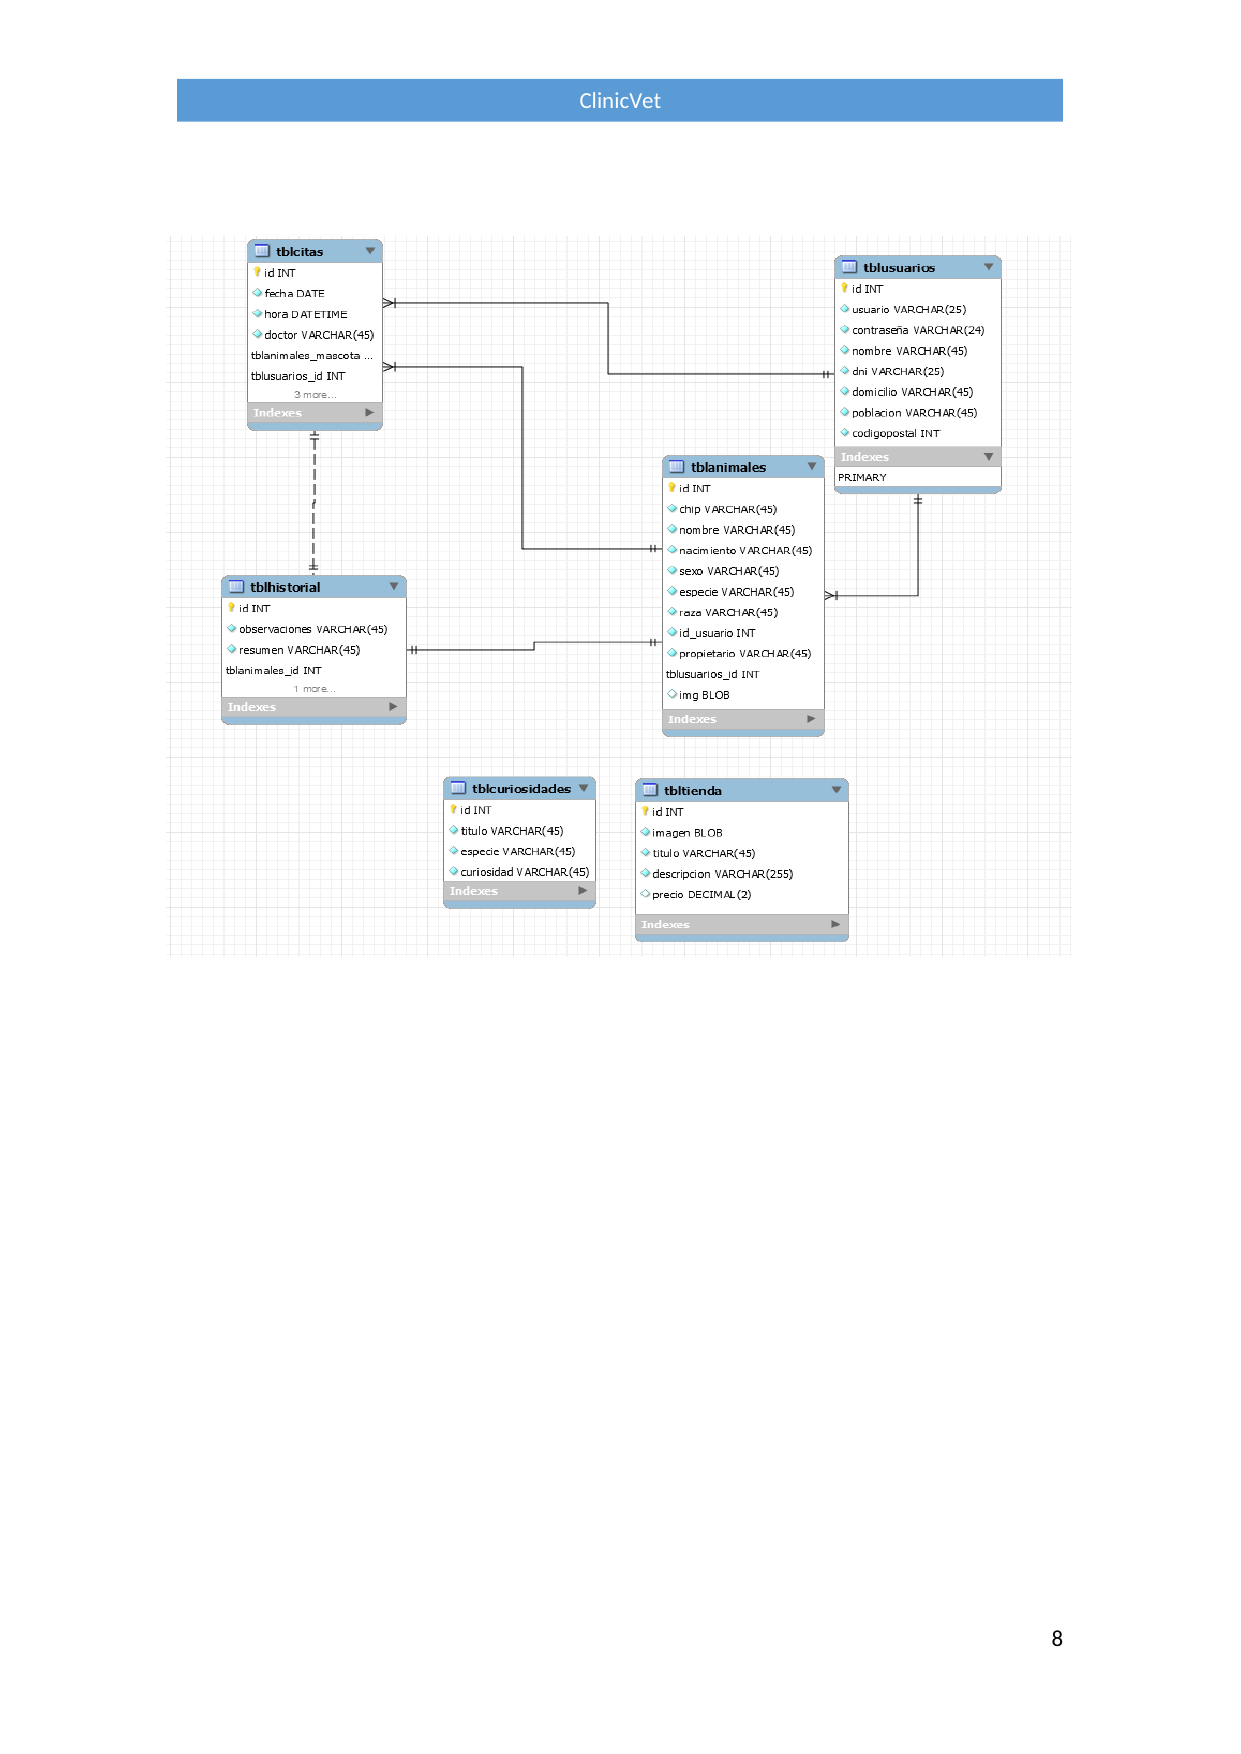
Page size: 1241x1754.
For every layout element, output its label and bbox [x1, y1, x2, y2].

picture [165, 236, 1072, 955]
